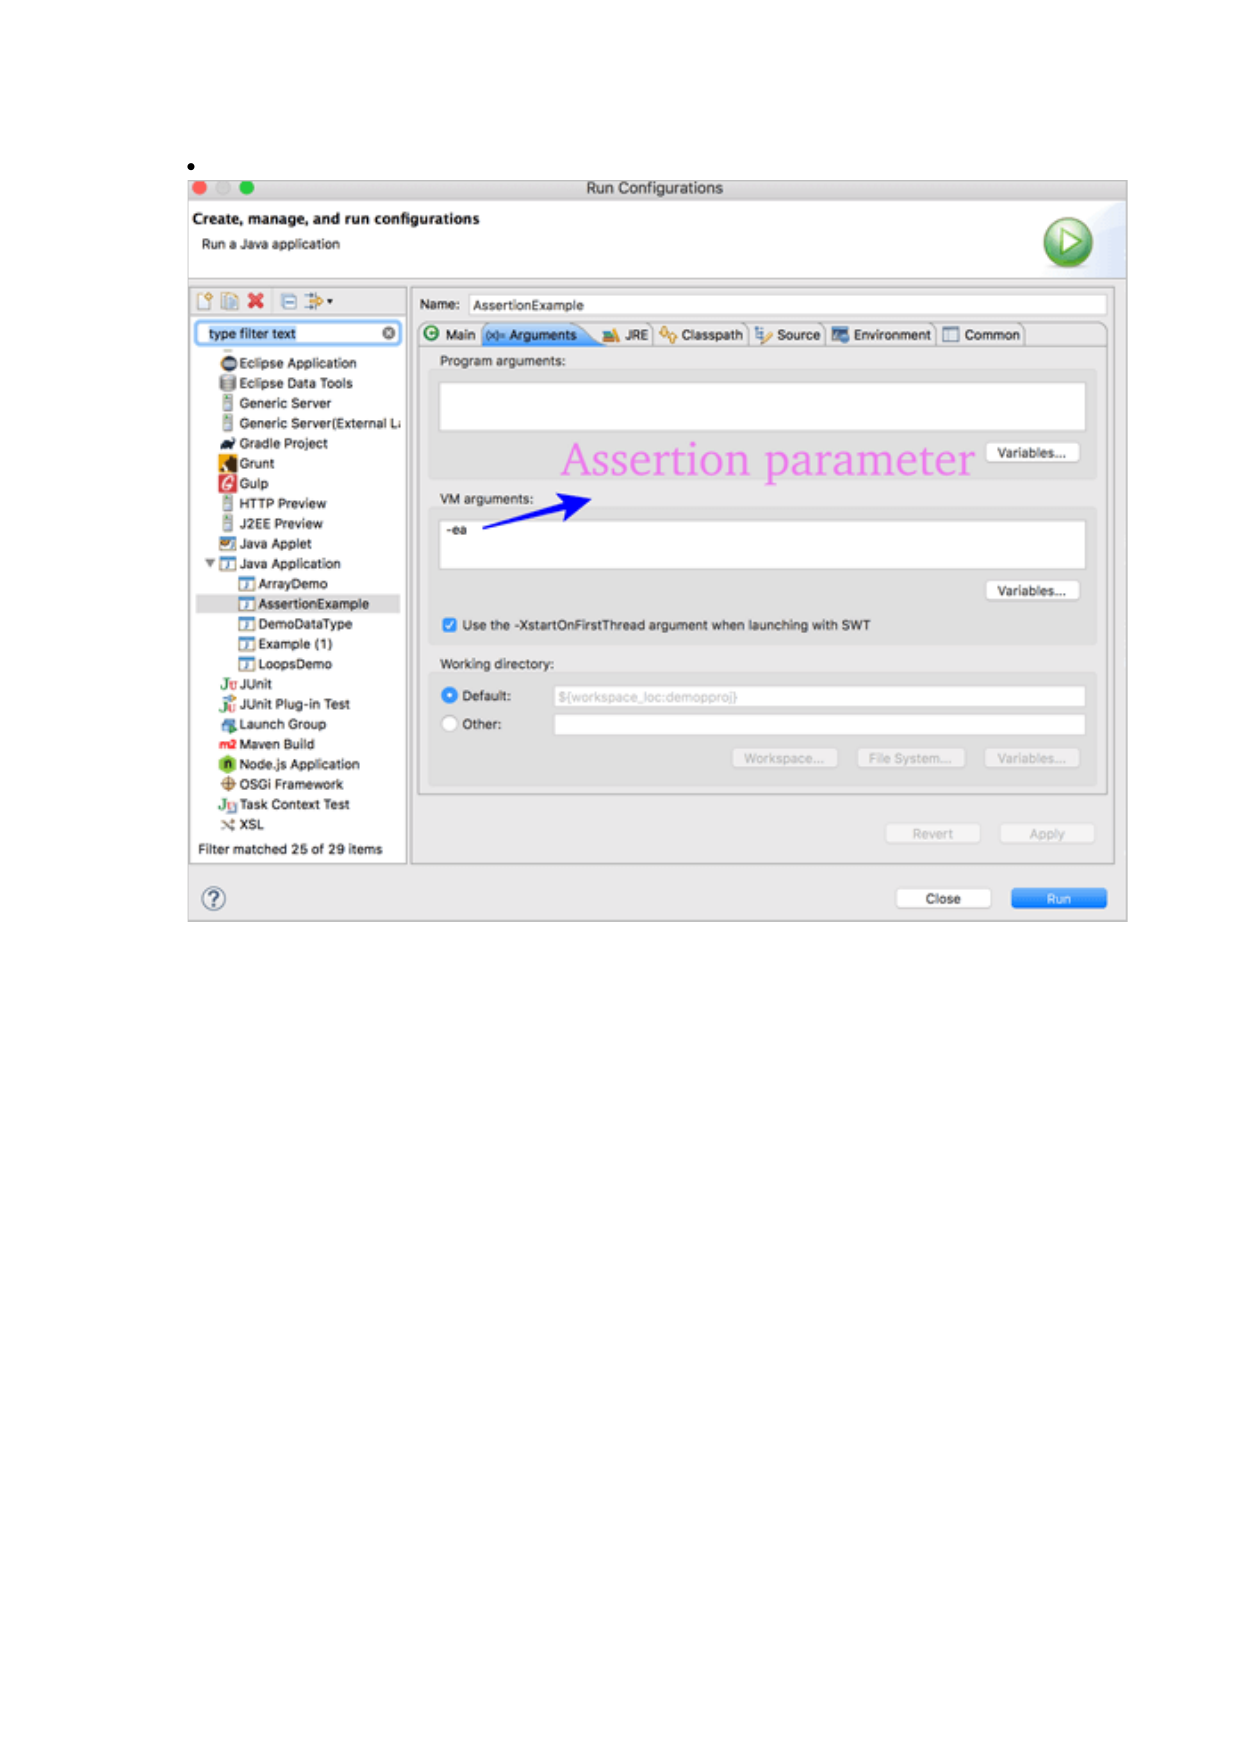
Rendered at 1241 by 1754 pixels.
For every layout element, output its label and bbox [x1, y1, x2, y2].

picture [187, 180, 1128, 922]
